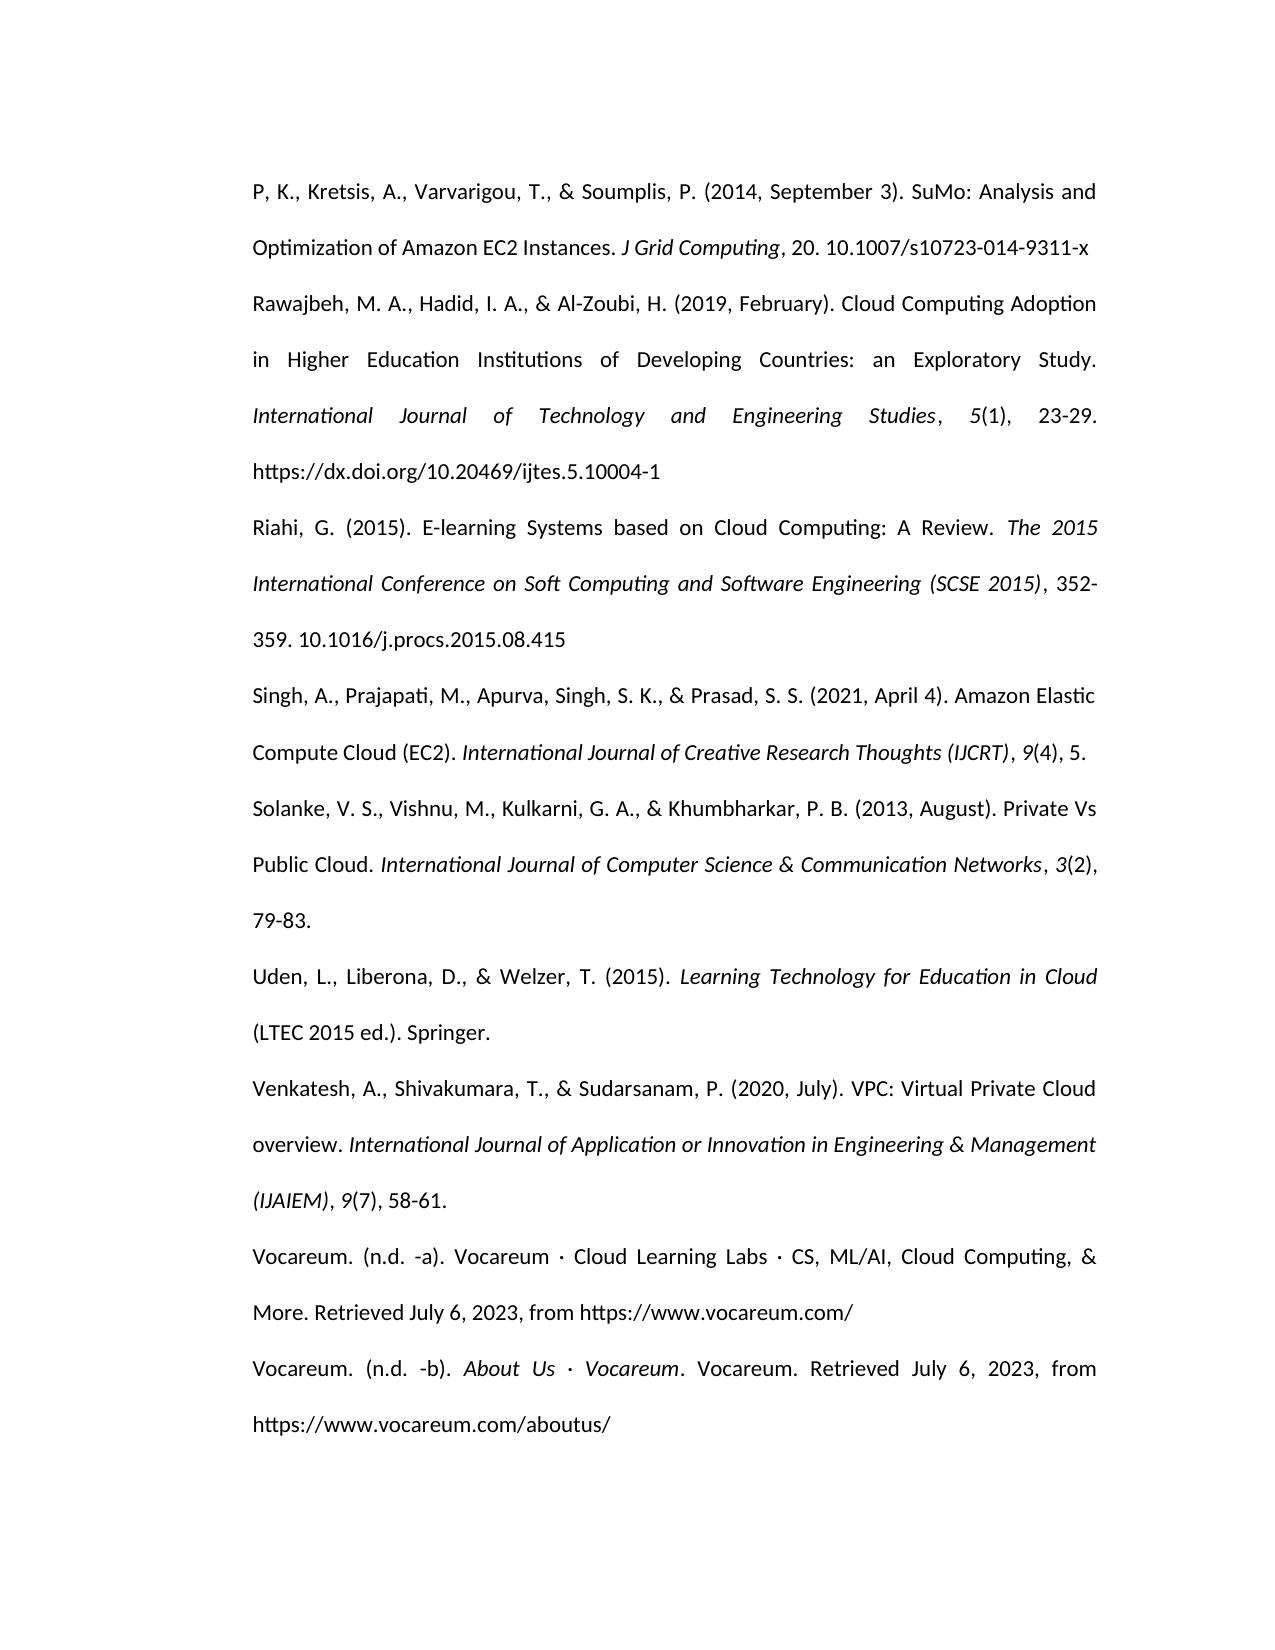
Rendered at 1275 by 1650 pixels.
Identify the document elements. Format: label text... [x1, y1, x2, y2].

text Vocareum. (n.d. -a). Vocareum · Cloud Learning Labs · CS, ML/AI, Cloud Computing, & More. Retrieved July 6, 2023, from https://www.vocareum.com/ [252, 1242, 1098, 1326]
text Venkatesh, A., Shivakumara, T., & Sudarsanam, P. (2020, July). VPC: Virtual Private Cloud overview. International Journal of Application or Innovation in Engineering & Management (IJAIEM), 9(7), 58-61. [252, 1074, 1098, 1214]
text Riahi, G. (2015). E-learning Systems based on Cloud Computing: A Review. The 2015 International Conference on Soft Computing and Software Engineering (SCSE 2015), 352-359. 10.1016/j.procs.2015.08.415 [252, 513, 1098, 653]
text Solanke, V. S., Vishnu, M., Kulkarni, G. A., & Khumbharkar, P. B. (2013, August). Private Vs Public Cloud. International Journal of Computer Science & Communication Networks, 3(2), 79-83. [252, 794, 1098, 934]
text P, K., Kretsis, A., Varvarigou, T., & Soumplis, P. (2014, September 3). SuMo: Analysis and Optimization of Amazon EC2 Instances. J Grid Computing, 20. 10.1007/s10723-014-9311-x [252, 177, 1098, 261]
text Uden, L., Liberona, D., & Welzer, T. (2015). Learning Technology for Education in Cloud (LTEC 2015 ed.). Springer. [252, 962, 1098, 1046]
text Singh, A., Prajapati, M., Apurva, Singh, S. K., & Prasad, S. S. (2021, April 4). Amazon Elastic Compute Cloud (EC2). International Journal of Creative Research Thoughts (IJCRT), 9(4), 5. [252, 682, 1098, 766]
text Rawajbeh, M. A., Hadid, I. A., & Al-Zoubi, H. (2019, February). Cloud Computing Adoption in Higher Education Institutions of Developing Countries: an Exploratory Study. International Journal of Technology and Engineering Studies, 5(1), 23-29. https://dx.doi.org/10.20469/ijtes.5.10004-1 [252, 289, 1098, 485]
text Vocareum. (n.d. -b). About Us · Vocareum. Vocareum. Retrieved July 6, 2023, from https://www.vocareum.com/aboutus/ [252, 1354, 1098, 1438]
